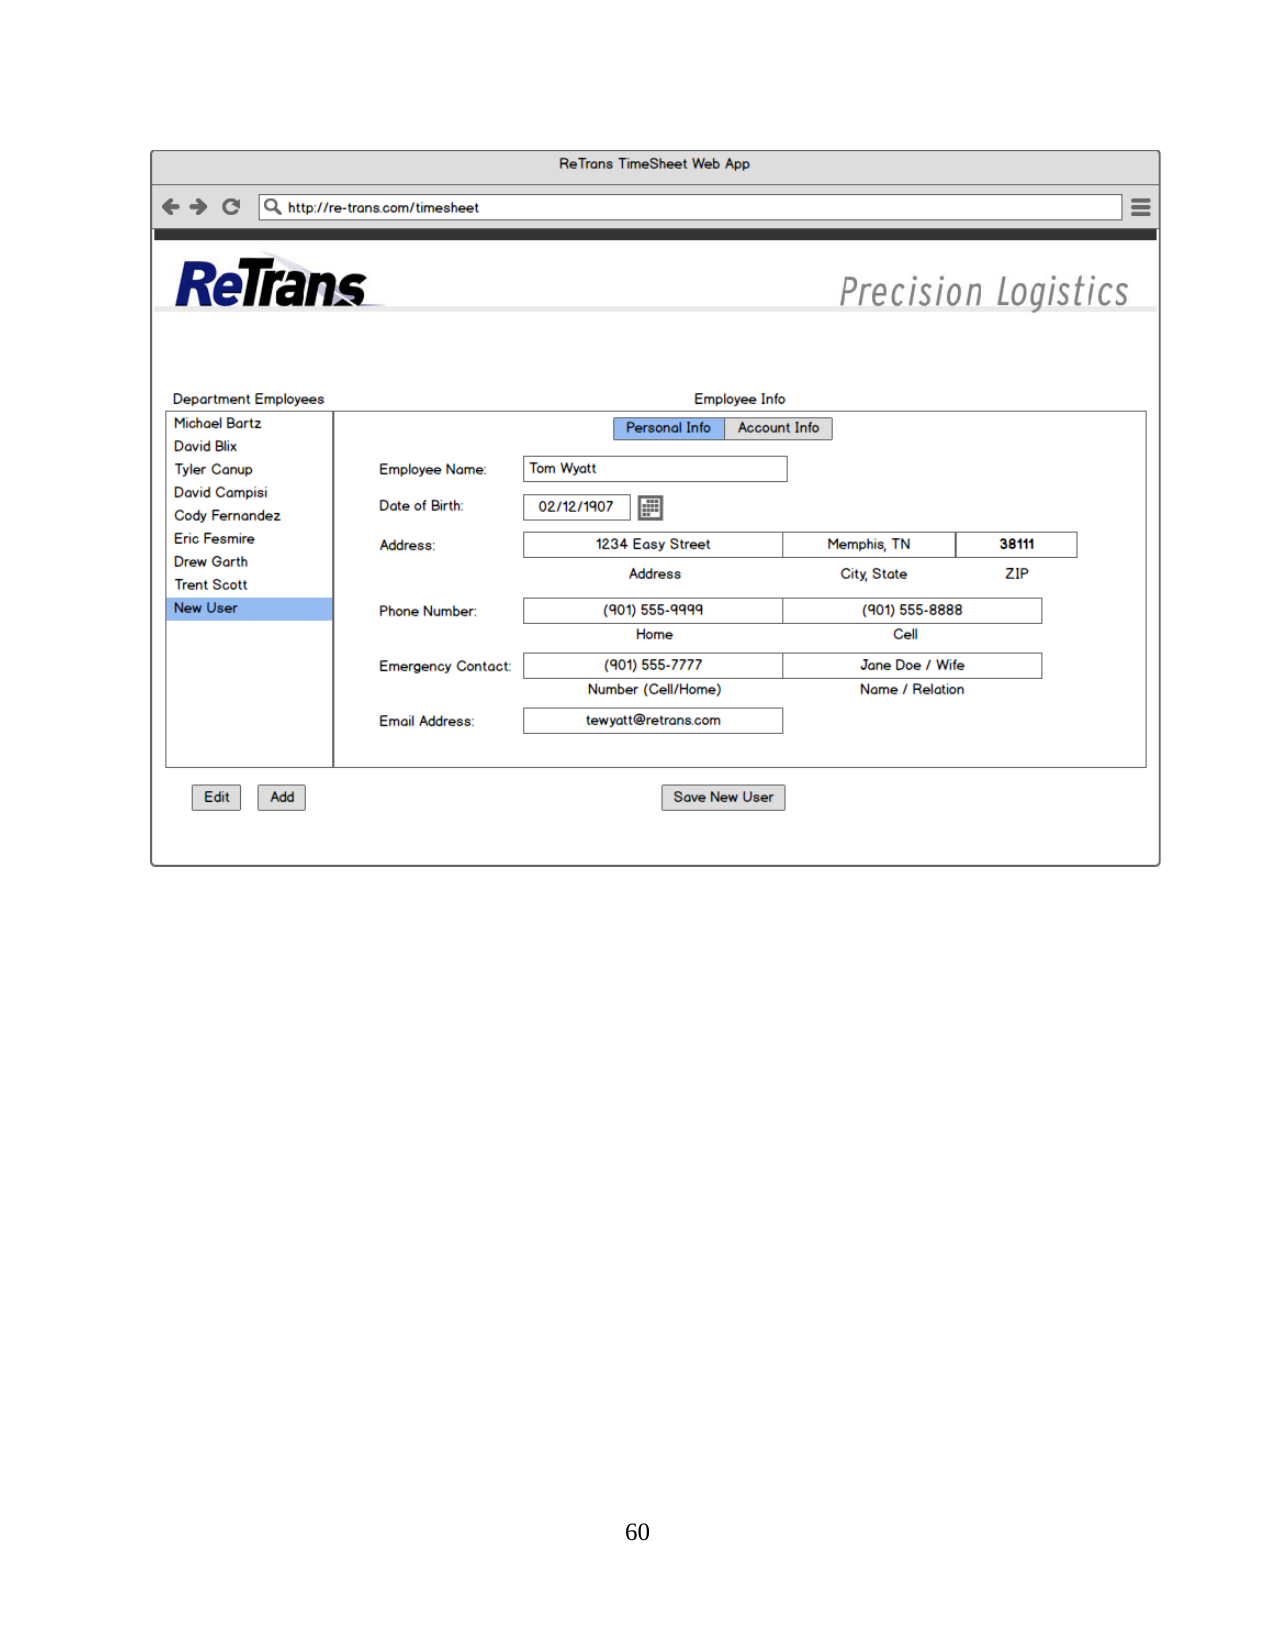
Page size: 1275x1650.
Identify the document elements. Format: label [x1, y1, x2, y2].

picture [150, 150, 1161, 867]
